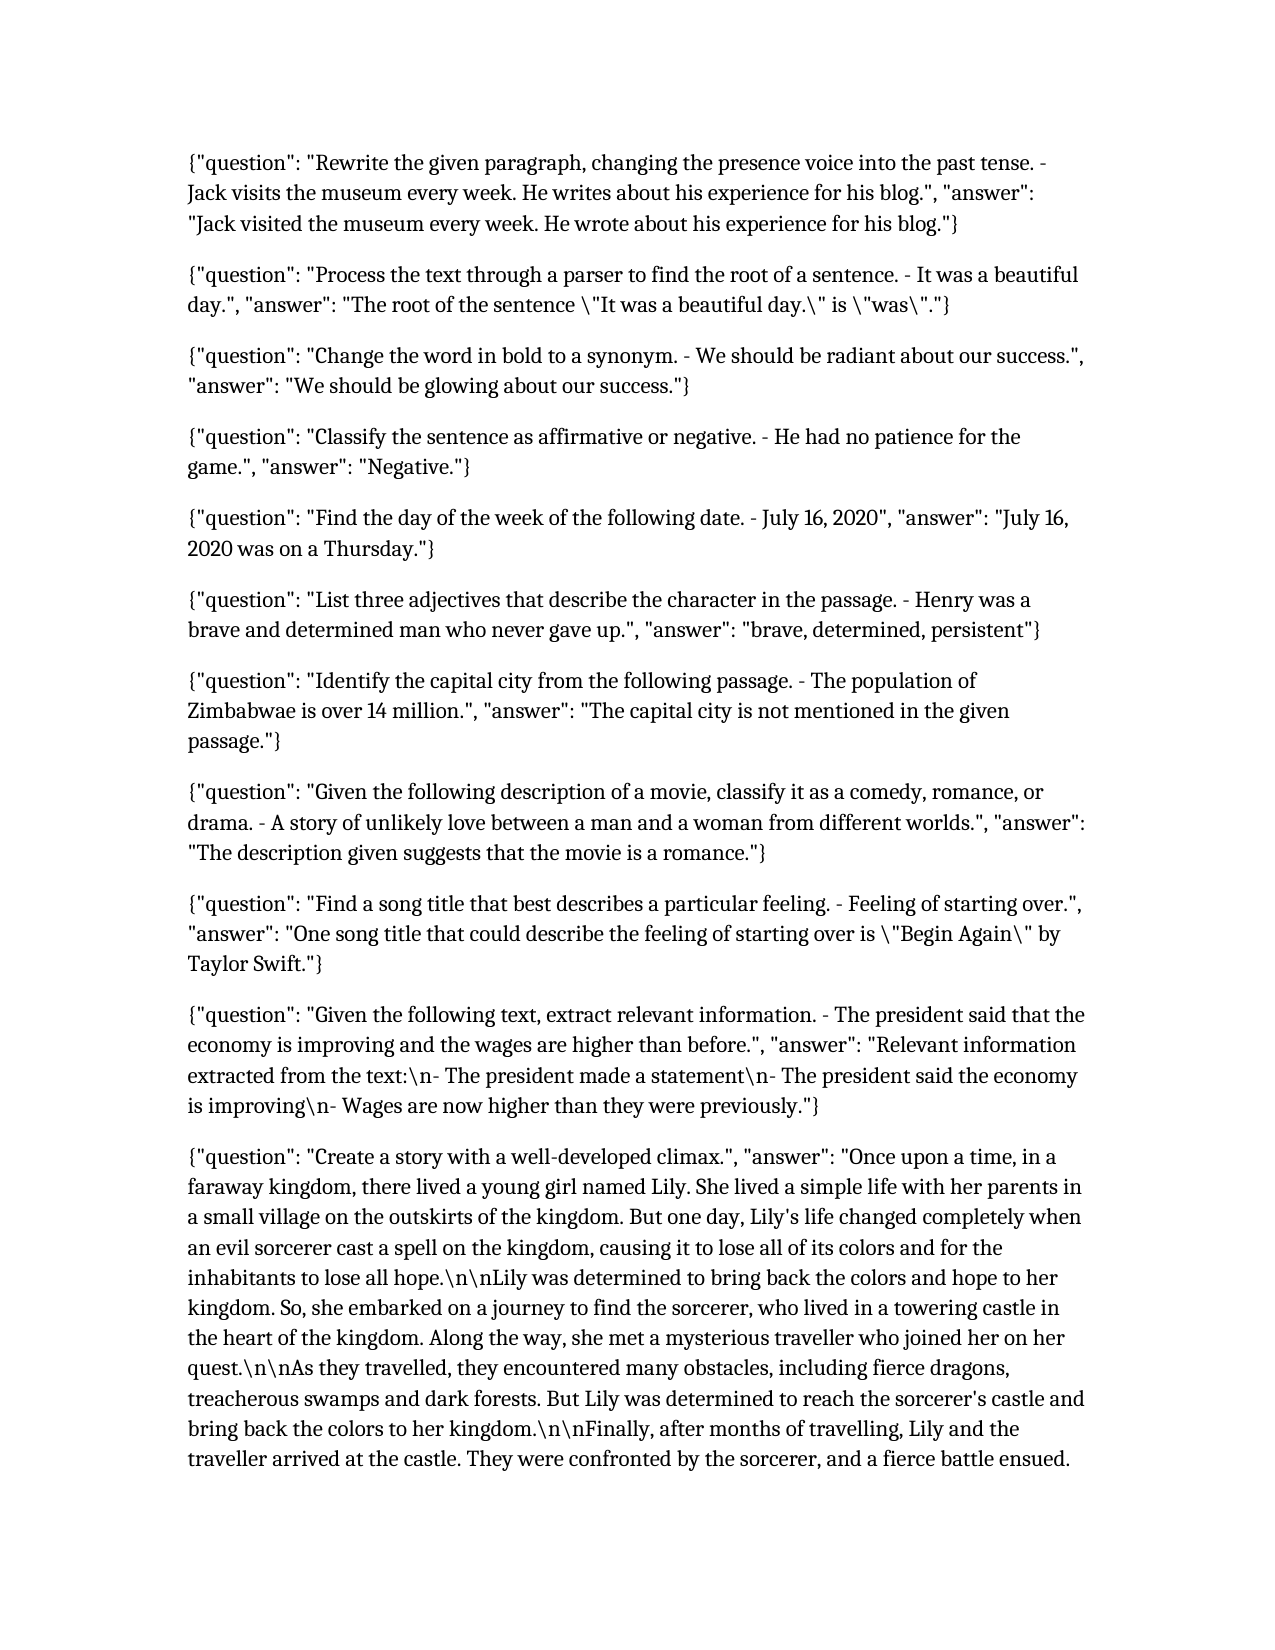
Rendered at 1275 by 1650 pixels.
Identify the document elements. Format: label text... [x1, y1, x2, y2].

text {"question": "Process the text through a parser to find the root of a sentence. - It was a beautiful day.", "answer": "The root of the sentence \"It was a beautiful day.\" is \"was\"."} [187, 261, 1087, 318]
text {"question": "Find a song title that best describes a particular feeling. - Feeling of starting over.", "answer": "One song title that could describe the feeling of starting over is \"Begin Again\" by Taylor Swift."} [187, 891, 1087, 977]
text {"question": "Classify the sentence as affirmative or negative. - He had no patience for the game.", "answer": "Negative."} [187, 424, 1087, 481]
text {"question": "Given the following description of a movie, classify it as a comedy, romance, or drama. - A story of unlikely love between a man and a woman from different worlds.", "answer": "The description given suggests that the movie is a romance."} [187, 779, 1087, 866]
text {"question": "Rewrite the given paragraph, changing the presence voice into the past tense. - Jack visits the museum every week. He writes about his experience for his blog.", "answer": "Jack visited the museum every week. He wrote about his experience for his blog."} [187, 150, 1087, 237]
text {"question": "Change the word in bold to a synonym. - We should be radiant about our success.", "answer": "We should be glowing about our success."} [187, 343, 1087, 399]
text {"question": "Identify the capital city from the following passage. - The population of Zimbabwae is over 14 million.", "answer": "The capital city is not mentioned in the given passage."} [187, 668, 1087, 754]
text {"question": "Find the day of the week of the following date. - July 16, 2020", "answer": "July 16, 2020 was on a Thursday."} [187, 505, 1087, 562]
text {"question": "List three adjectives that describe the character in the passage. - Henry was a brave and determined man who never gave up.", "answer": "brave, determined, persistent"} [187, 586, 1087, 643]
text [187, 1144, 1087, 1472]
text {"question": "Given the following text, extract relevant information. - The president said that the economy is improving and the wages are higher than before.", "answer": "Relevant information extracted from the text:\n- The president made a statement\n- The president said the economy is improving\n- Wages are now higher than they were previously."} [187, 1002, 1087, 1119]
